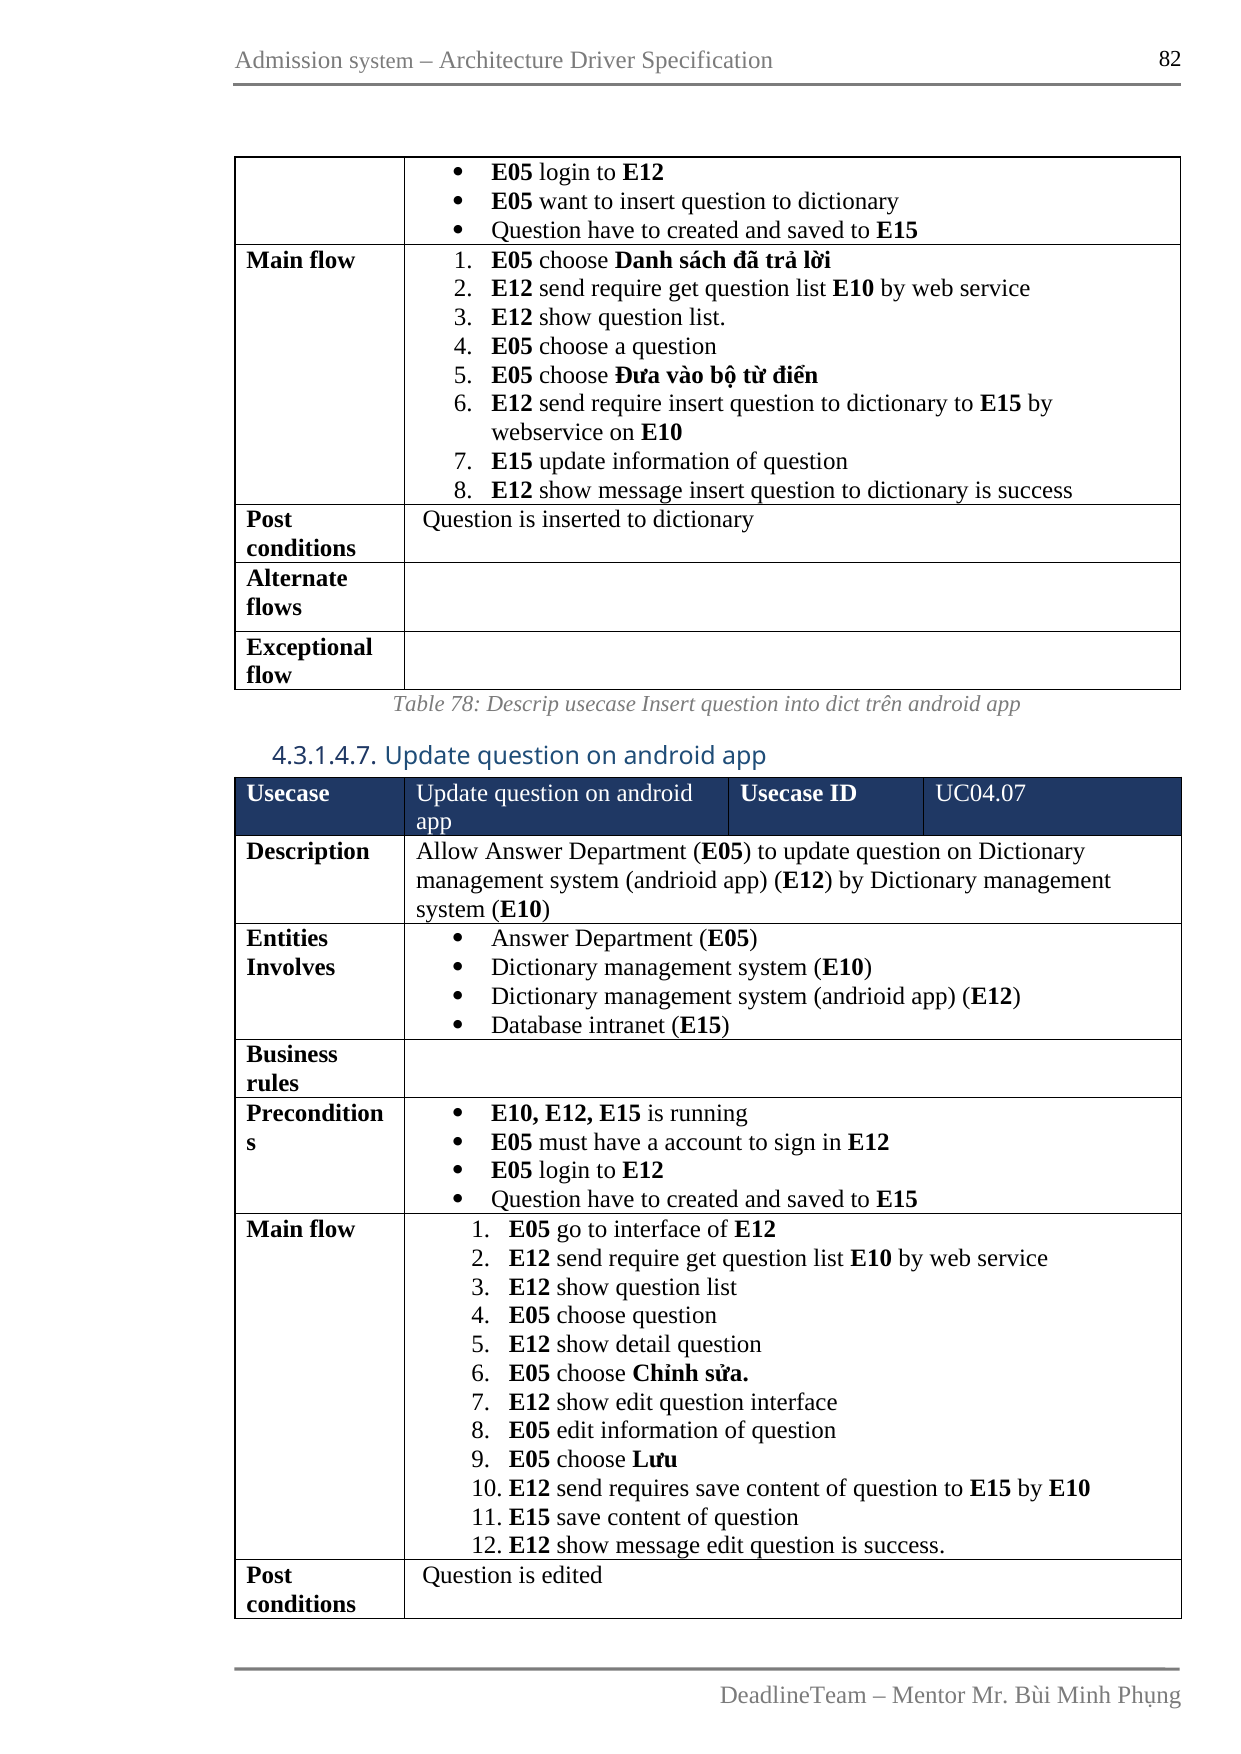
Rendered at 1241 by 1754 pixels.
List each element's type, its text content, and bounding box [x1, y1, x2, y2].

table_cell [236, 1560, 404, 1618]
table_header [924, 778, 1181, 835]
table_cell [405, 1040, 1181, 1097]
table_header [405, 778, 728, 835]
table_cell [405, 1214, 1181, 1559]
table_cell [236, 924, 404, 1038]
text Table 78: Descrip usecase Insert question into dict trên android app [234, 690, 1181, 717]
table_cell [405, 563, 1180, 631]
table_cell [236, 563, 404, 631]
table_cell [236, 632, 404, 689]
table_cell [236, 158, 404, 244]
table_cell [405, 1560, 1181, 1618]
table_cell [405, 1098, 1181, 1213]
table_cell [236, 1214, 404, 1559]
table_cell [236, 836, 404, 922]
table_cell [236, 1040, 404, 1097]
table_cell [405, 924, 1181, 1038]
subtitle Update question on android app [272, 737, 1181, 772]
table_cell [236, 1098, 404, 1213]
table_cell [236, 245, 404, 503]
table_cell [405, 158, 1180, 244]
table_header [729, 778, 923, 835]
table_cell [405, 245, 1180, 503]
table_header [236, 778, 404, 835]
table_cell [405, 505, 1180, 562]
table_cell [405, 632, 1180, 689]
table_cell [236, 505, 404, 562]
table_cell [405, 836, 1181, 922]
